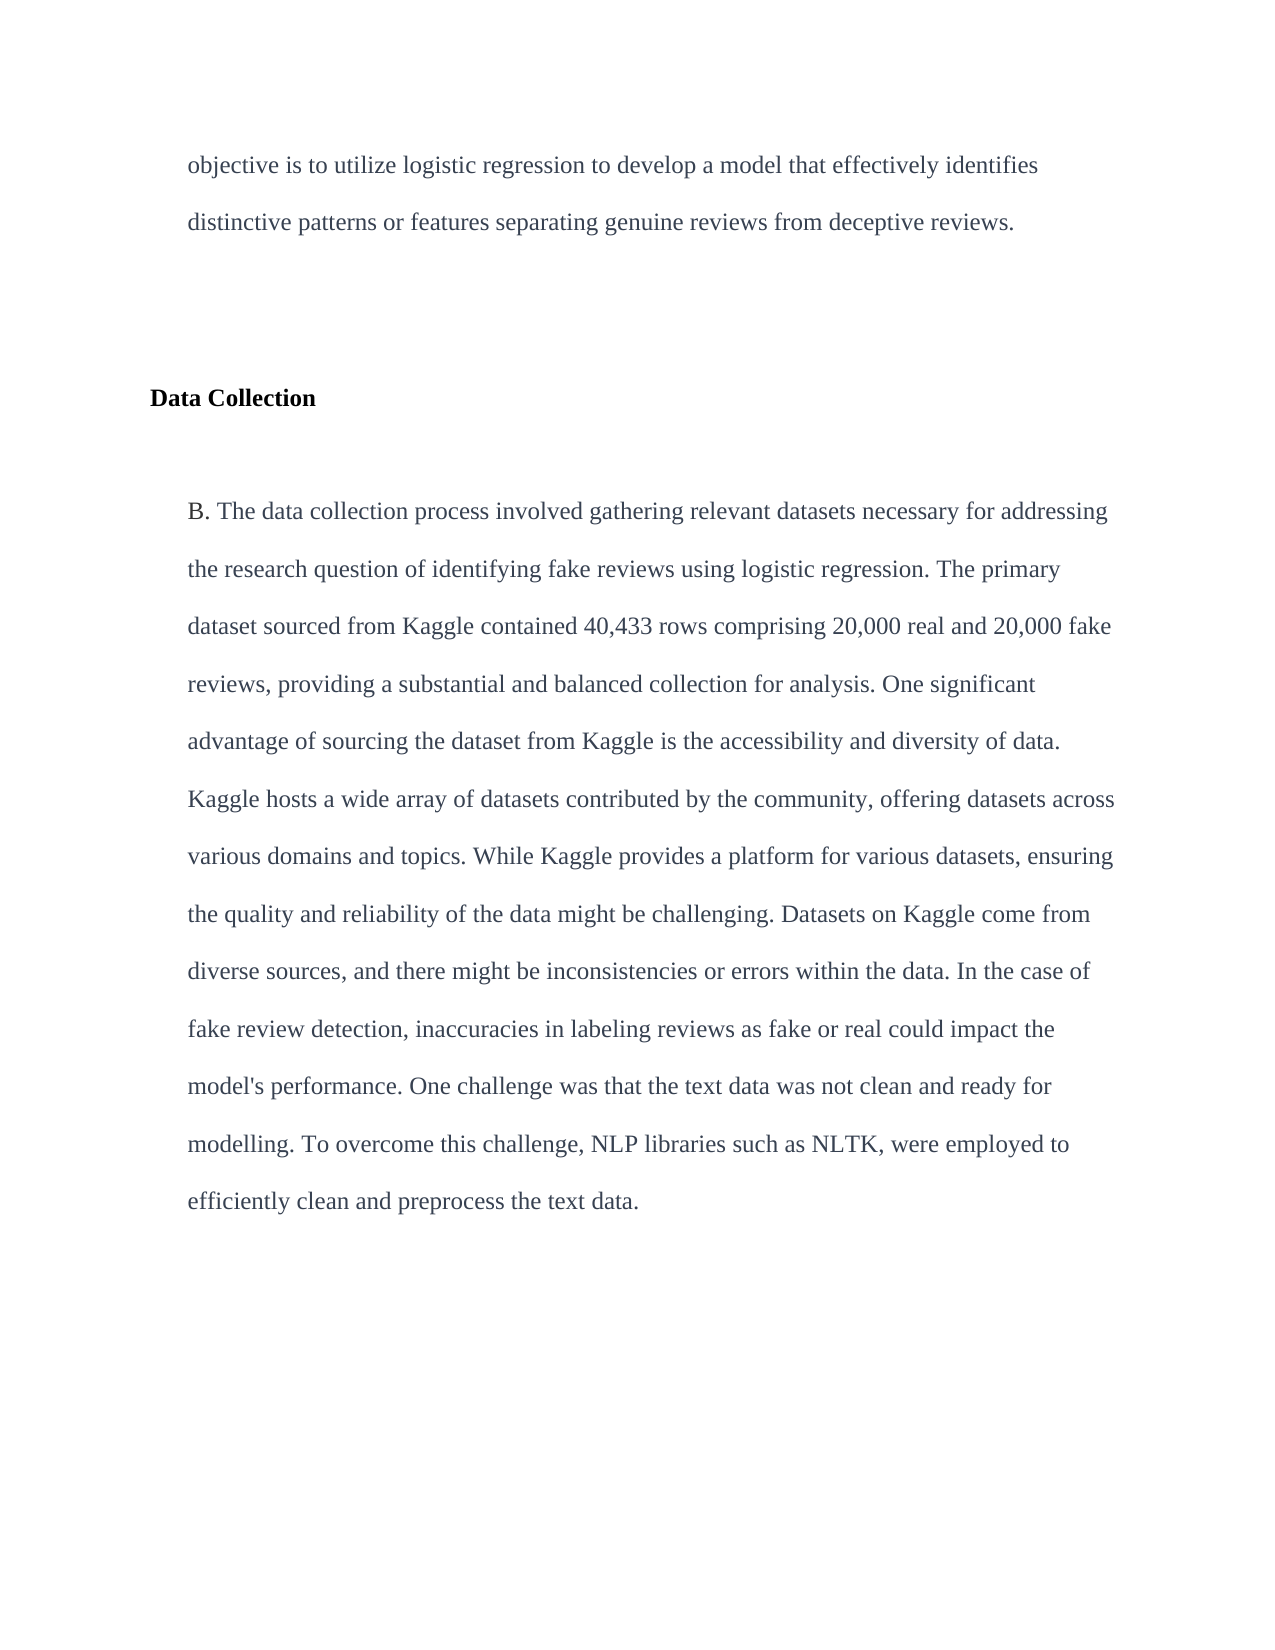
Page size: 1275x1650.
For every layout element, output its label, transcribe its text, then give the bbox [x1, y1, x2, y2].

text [187, 150, 1125, 236]
subtitle Data Collection [150, 383, 1125, 411]
text B. The data collection process involved gathering relevant datasets necessary for addressing the research question of identifying fake reviews using logistic regression. The primary dataset sourced from Kaggle contained 40,433 rows comprising 20,000 real and 20,000 fake reviews, providing a substantial and balanced collection for analysis. One significant advantage of sourcing the dataset from Kaggle is the accessibility and diversity of data. Kaggle hosts a wide array of datasets contributed by the community, offering datasets across various domains and topics. While Kaggle provides a platform for various datasets, ensuring the quality and reliability of the data might be challenging. Datasets on Kaggle come from diverse sources, and there might be inconsistencies or errors within the data. In the case of fake review detection, inaccuracies in labeling reviews as fake or real could impact the model's performance. One challenge was that the text data was not clean and ready for modelling. To overcome this challenge, NLP libraries such as NLTK, were employed to efficiently clean and preprocess the text data. [187, 496, 1125, 1215]
